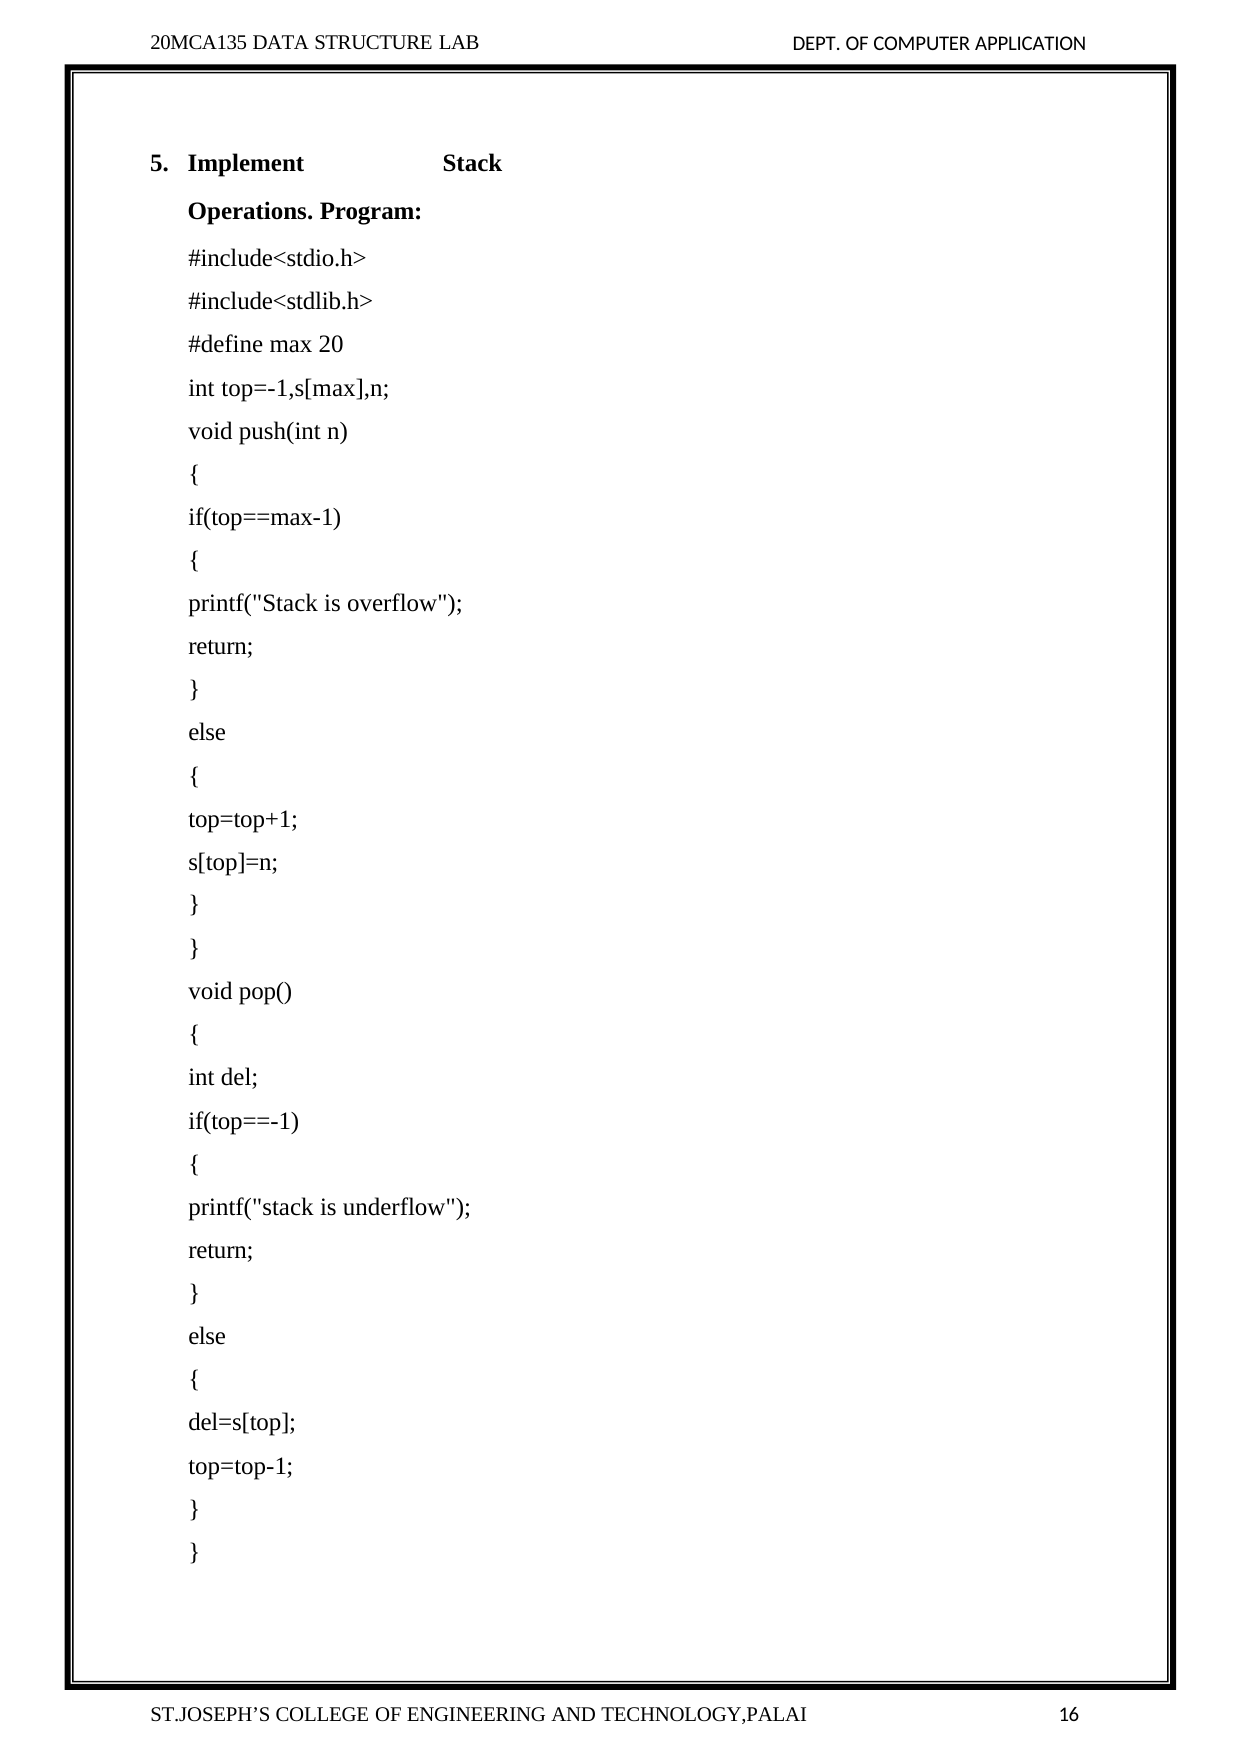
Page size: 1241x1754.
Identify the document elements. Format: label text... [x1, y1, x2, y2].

text printf("stack is underflow"); return; [188, 1192, 483, 1264]
text { [188, 459, 1103, 488]
text } [188, 1278, 1103, 1307]
text del=s[top]; top=top-1; [188, 1407, 299, 1479]
text #include<stdio.h> #include<stdlib.h> #define max 20 [188, 243, 376, 358]
text int del; if(top==-1) [188, 1062, 302, 1134]
text if(top==max-1) [188, 502, 1103, 531]
text } [188, 933, 1103, 962]
text } [188, 674, 1103, 703]
text } [188, 1494, 1103, 1523]
text } [188, 1537, 1103, 1566]
text printf("Stack is overflow"); return; [188, 588, 483, 660]
text } [188, 890, 1103, 919]
text { [188, 761, 1103, 789]
list Implement Stack Operations. Program: [150, 148, 502, 224]
text { [188, 1149, 1103, 1178]
text void pop() [188, 976, 1103, 1005]
text { [188, 1019, 1103, 1048]
text else [188, 717, 1103, 746]
text else [188, 1321, 1103, 1350]
text int top=-1,s[max],n; void push(int n) [188, 373, 389, 445]
text top=top+1; s[top]=n; [188, 804, 349, 876]
text { [188, 545, 1103, 573]
text { [188, 1364, 1103, 1393]
